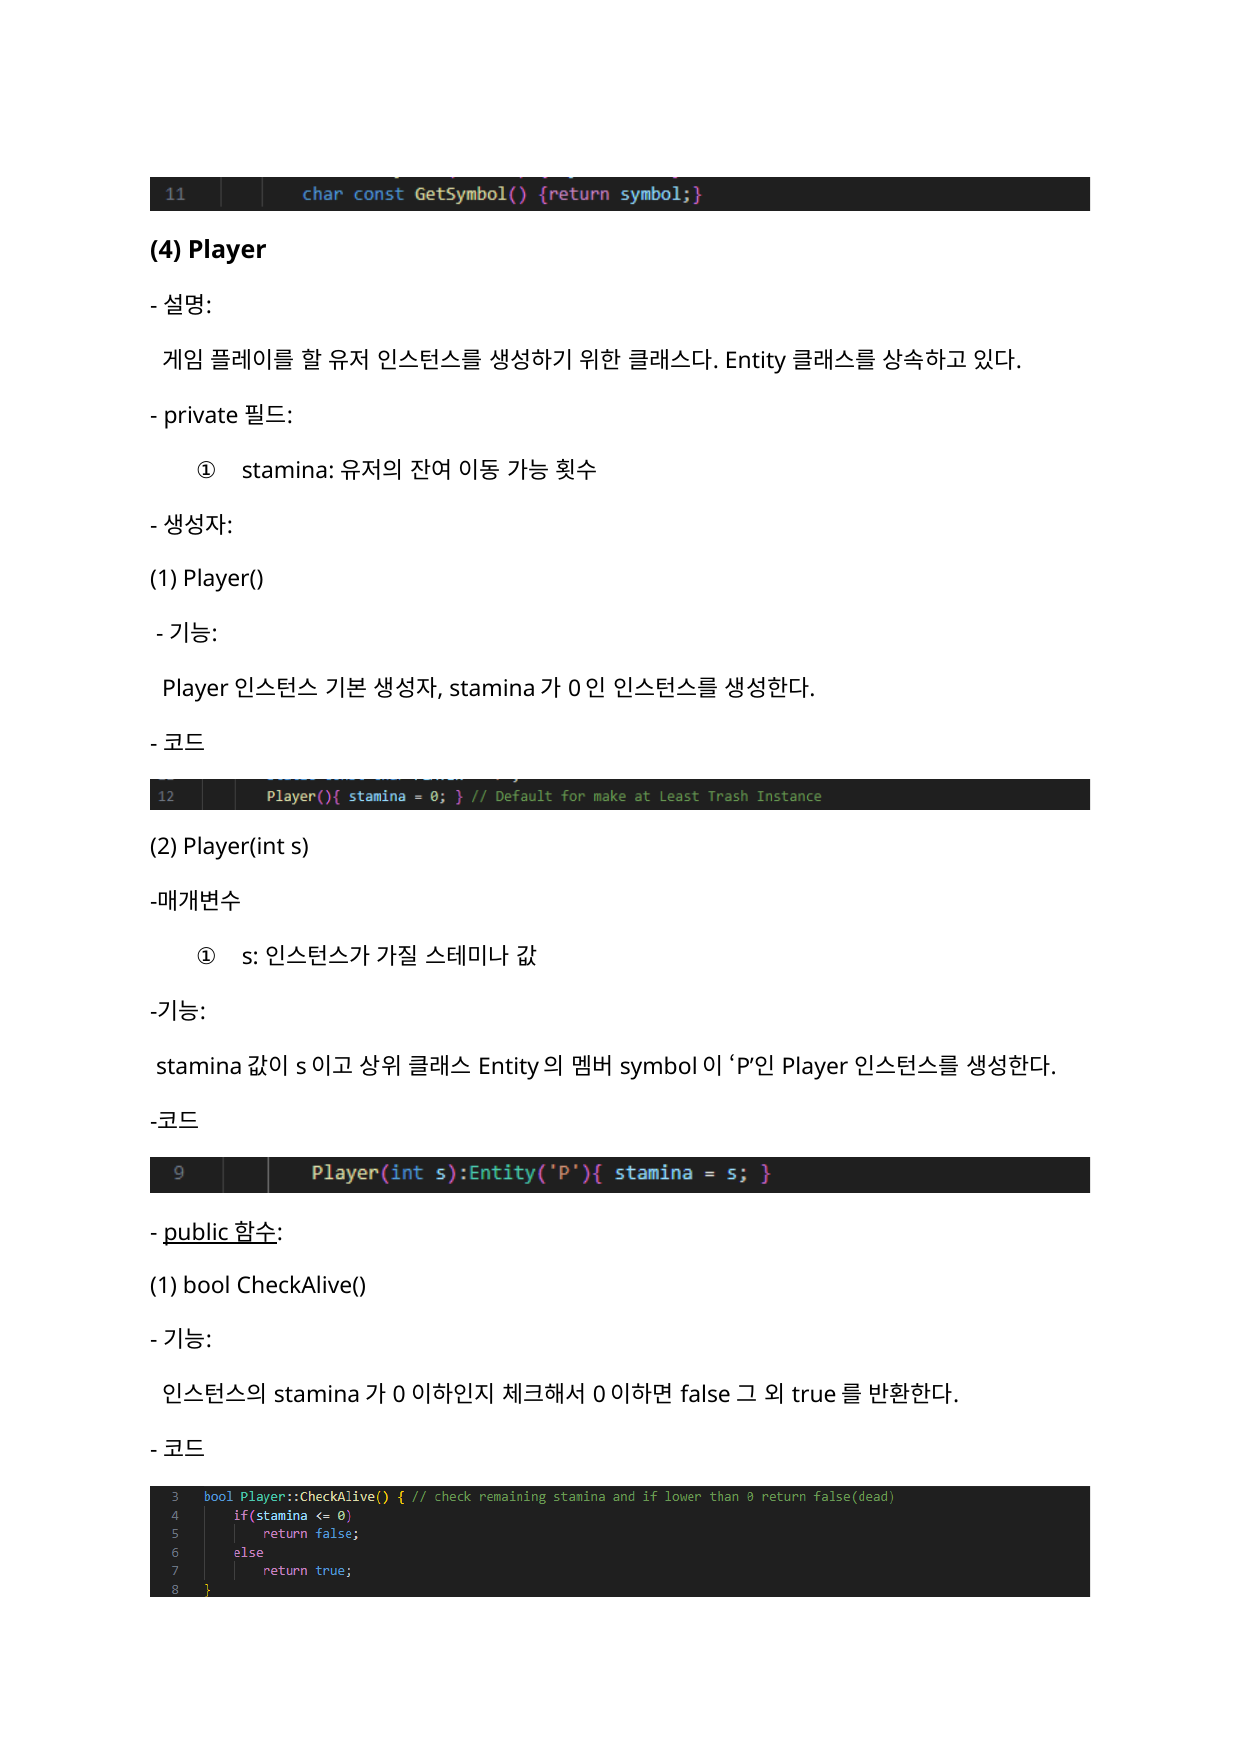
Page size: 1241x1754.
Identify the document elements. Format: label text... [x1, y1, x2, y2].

text - 생성자: [150, 507, 1090, 540]
picture [150, 1486, 1091, 1597]
text - 코드 [150, 725, 1090, 758]
text 게임 플레이를 할 유저 인스턴스를 생성하기 위한 클래스다. Entity 클래스를 상속하고 있다. [150, 342, 1090, 375]
text (4) Player [150, 231, 1090, 265]
text - 코드 [150, 1431, 1090, 1464]
text -기능: [150, 993, 1090, 1026]
list stamina: 유저의 잔여 이동 가능 횟수 [196, 452, 1090, 485]
picture [150, 1157, 1091, 1193]
picture [150, 177, 1091, 211]
text - private 필드: [150, 397, 1090, 430]
text (1) bool CheckAlive() [150, 1268, 1090, 1300]
text - 기능: [150, 1321, 1090, 1354]
text -매개변수 [150, 883, 1090, 916]
picture [150, 779, 1091, 810]
text stamina값이 s이고 상위 클래스 Entity의 멤버 symbol이 ‘P’인 Player 인스턴스를 생성한다. [150, 1048, 1090, 1081]
text - public 함수: [150, 1213, 1090, 1247]
list s: 인스턴스가 가질 스테미나 값 [196, 938, 1090, 971]
text (1) Player() [150, 562, 1090, 593]
text (2) Player(int s) [150, 830, 1090, 861]
text 인스턴스의 stamina가 0 이하인지 체크해서 0이하면 false 그 외 true를 반환한다. [150, 1376, 1090, 1409]
text -코드 [150, 1103, 1090, 1136]
text - 기능: [150, 615, 1090, 648]
text - 설명: [150, 287, 1090, 320]
text Player 인스턴스 기본 생성자, stamina가 0인 인스턴스를 생성한다. [150, 670, 1090, 703]
